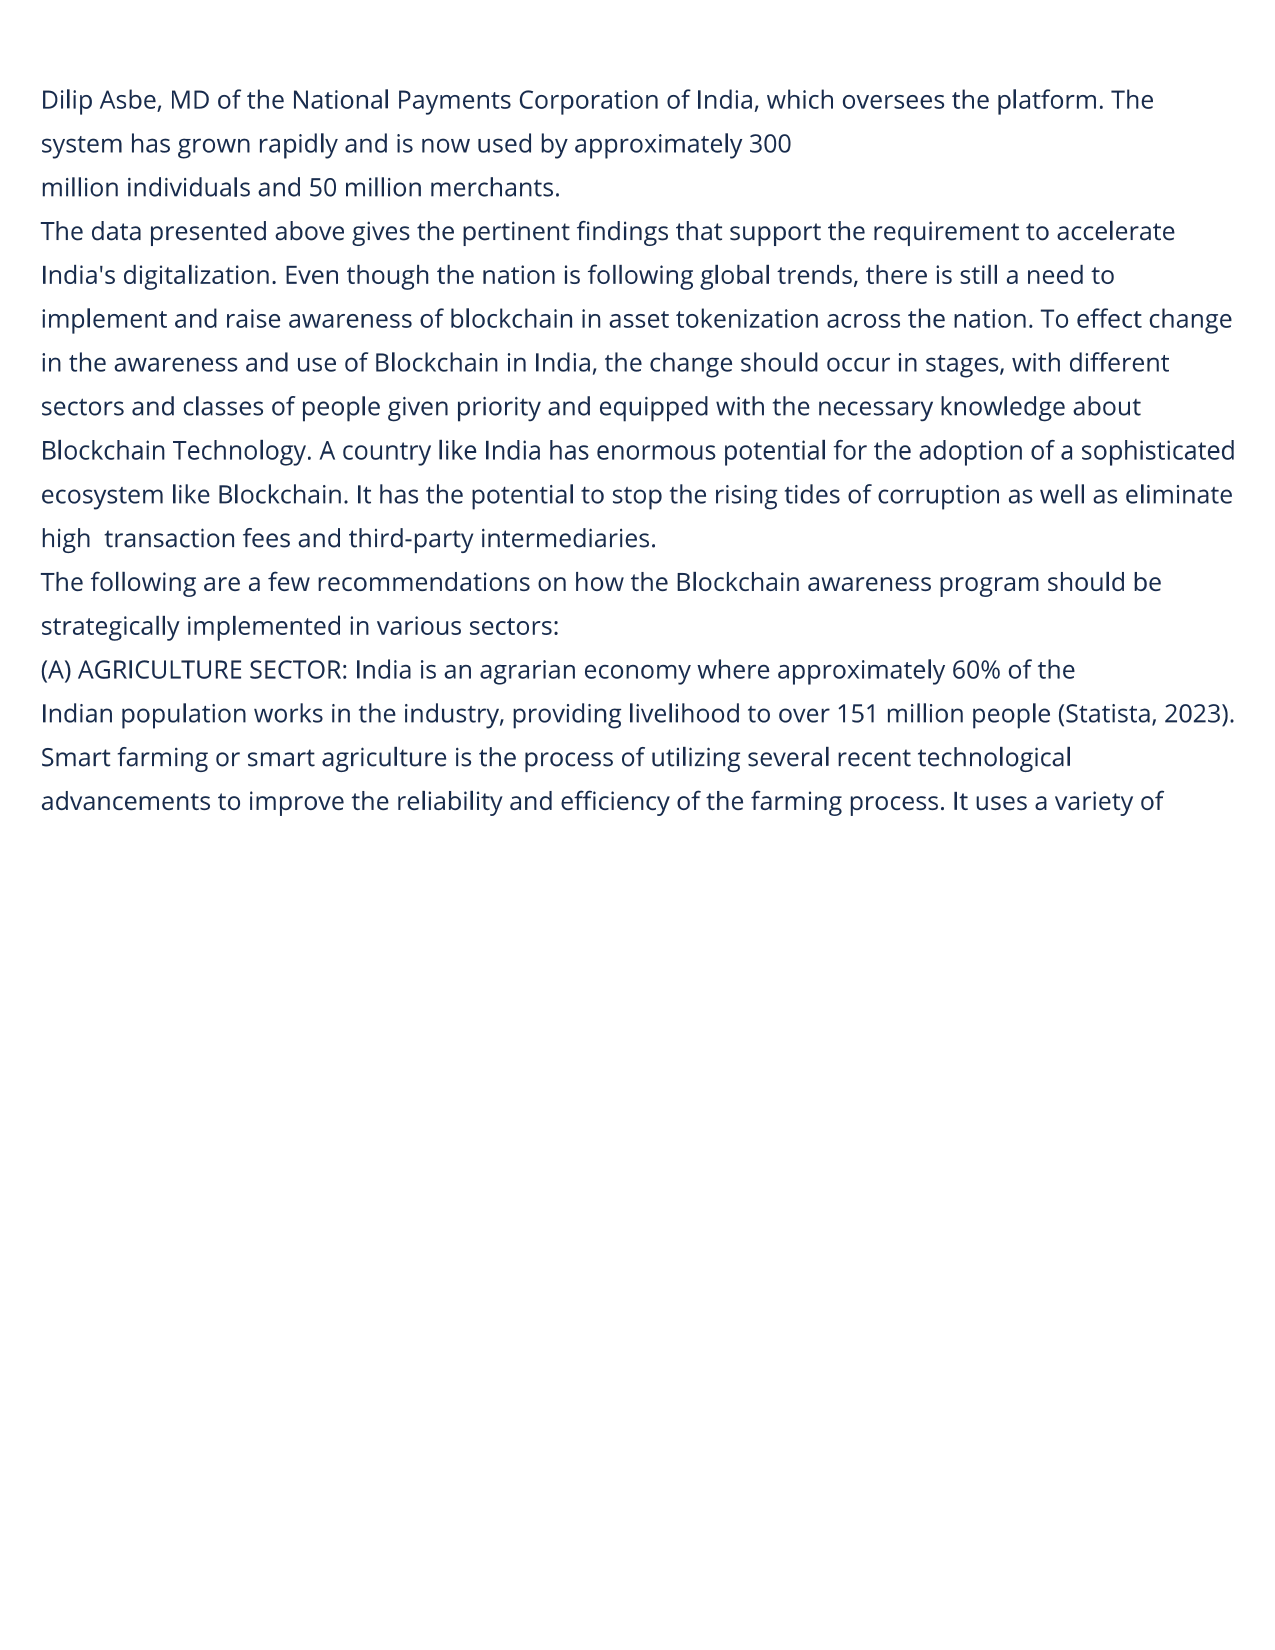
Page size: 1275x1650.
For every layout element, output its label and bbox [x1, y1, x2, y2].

picture [40, 88, 1234, 816]
